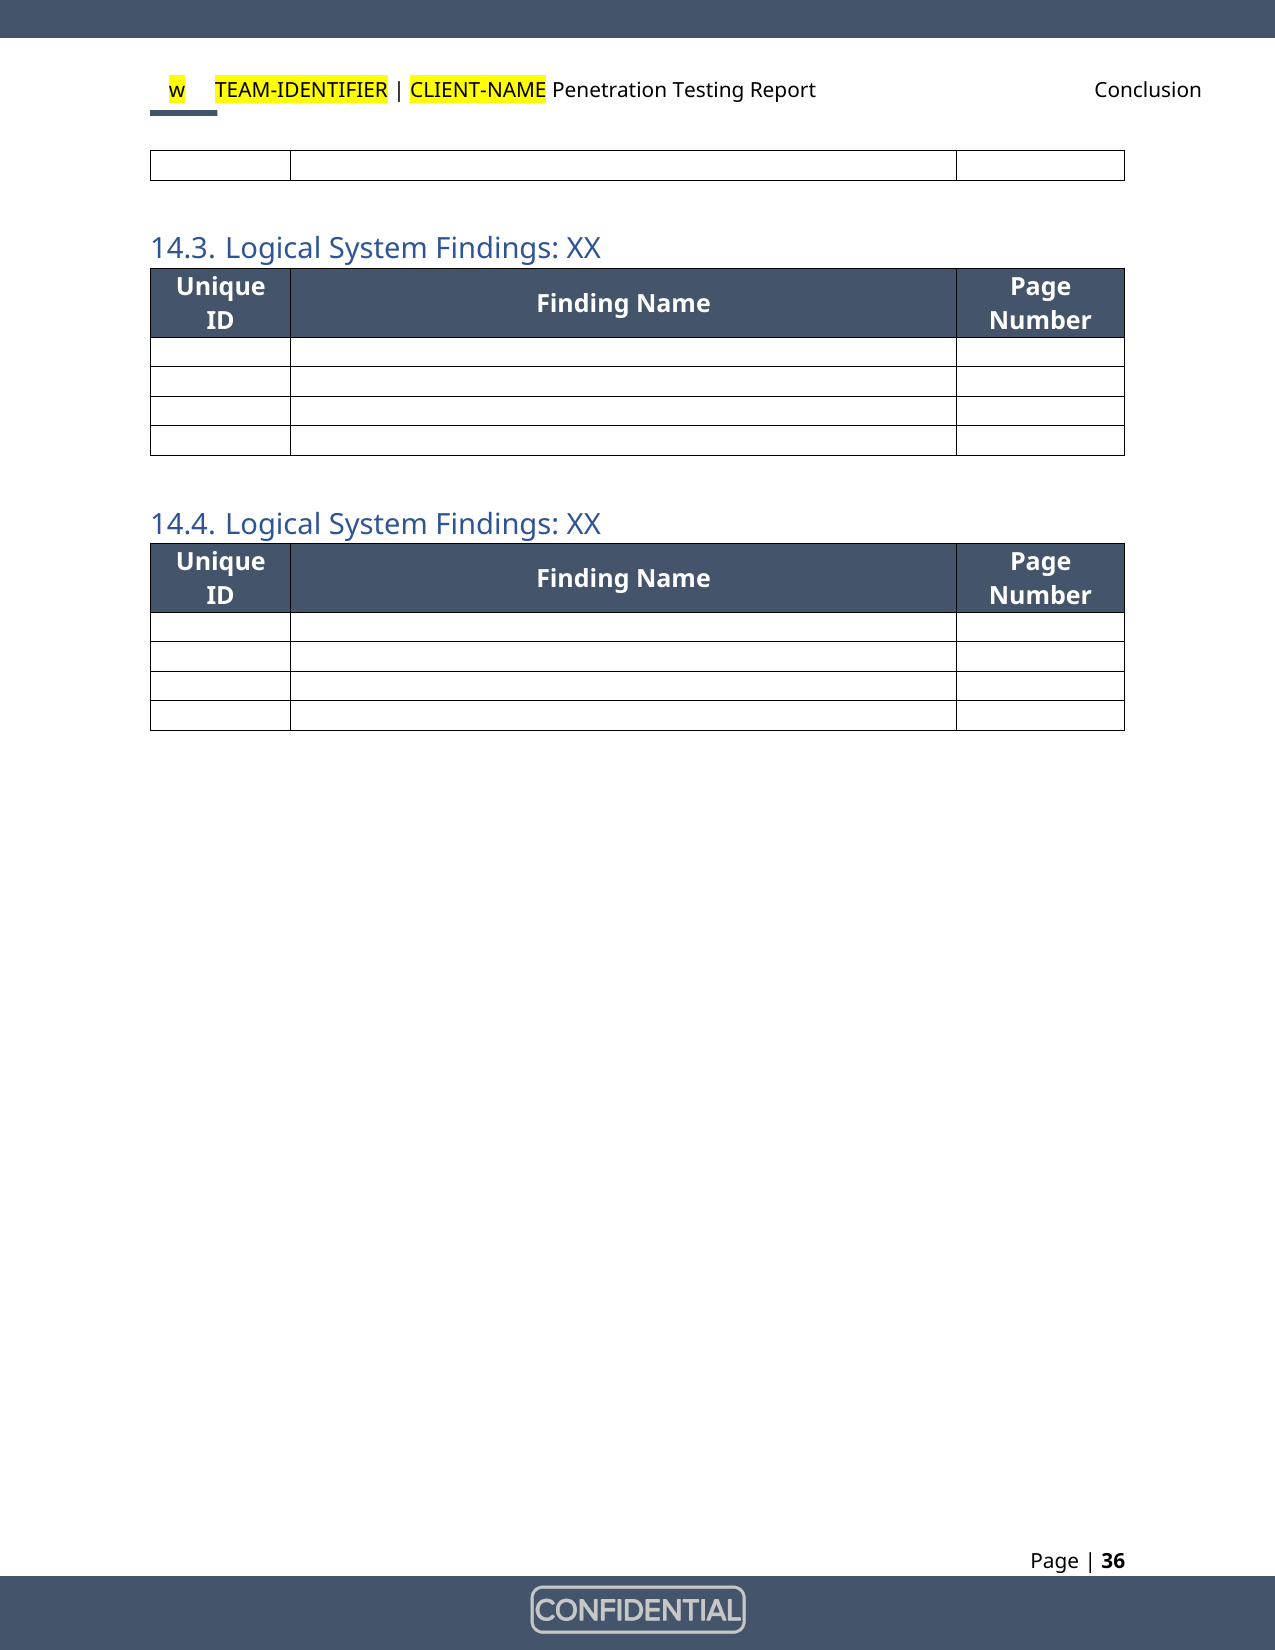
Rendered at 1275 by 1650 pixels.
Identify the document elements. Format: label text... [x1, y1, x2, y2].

table_cell [291, 338, 956, 366]
table_cell [151, 338, 290, 366]
table_cell [291, 426, 956, 454]
picture [150, 110, 218, 116]
table_cell [291, 367, 956, 396]
table_cell [957, 642, 1124, 671]
table_cell [957, 367, 1124, 396]
table_cell [151, 151, 290, 179]
table_cell [151, 672, 290, 700]
table_cell [957, 397, 1124, 425]
table_header Page Number [957, 544, 1124, 612]
table_cell [957, 338, 1124, 366]
text Logical System Findings: XX [150, 503, 1125, 543]
table_cell [151, 367, 290, 396]
picture [0, 1571, 1275, 1650]
table_cell [957, 701, 1124, 730]
picture [0, 0, 1275, 38]
table_header Page Number [957, 269, 1124, 337]
table_cell [151, 642, 290, 671]
table_cell [291, 151, 956, 179]
table_cell [151, 701, 290, 730]
table_cell [957, 672, 1124, 700]
text Logical System Findings: XX [150, 228, 1125, 267]
table_cell [151, 426, 290, 454]
table_cell [291, 672, 956, 700]
table_cell [291, 701, 956, 730]
table_header Finding Name [291, 269, 956, 337]
table_header Finding Name [291, 544, 956, 612]
table_cell [151, 613, 290, 641]
table_header Unique ID [151, 544, 290, 612]
table_cell [291, 613, 956, 641]
table_cell [957, 151, 1124, 179]
table_header Unique ID [151, 269, 290, 337]
table_cell [957, 613, 1124, 641]
table_cell [151, 397, 290, 425]
table_cell [291, 397, 956, 425]
table_cell [291, 642, 956, 671]
table_cell [957, 426, 1124, 454]
